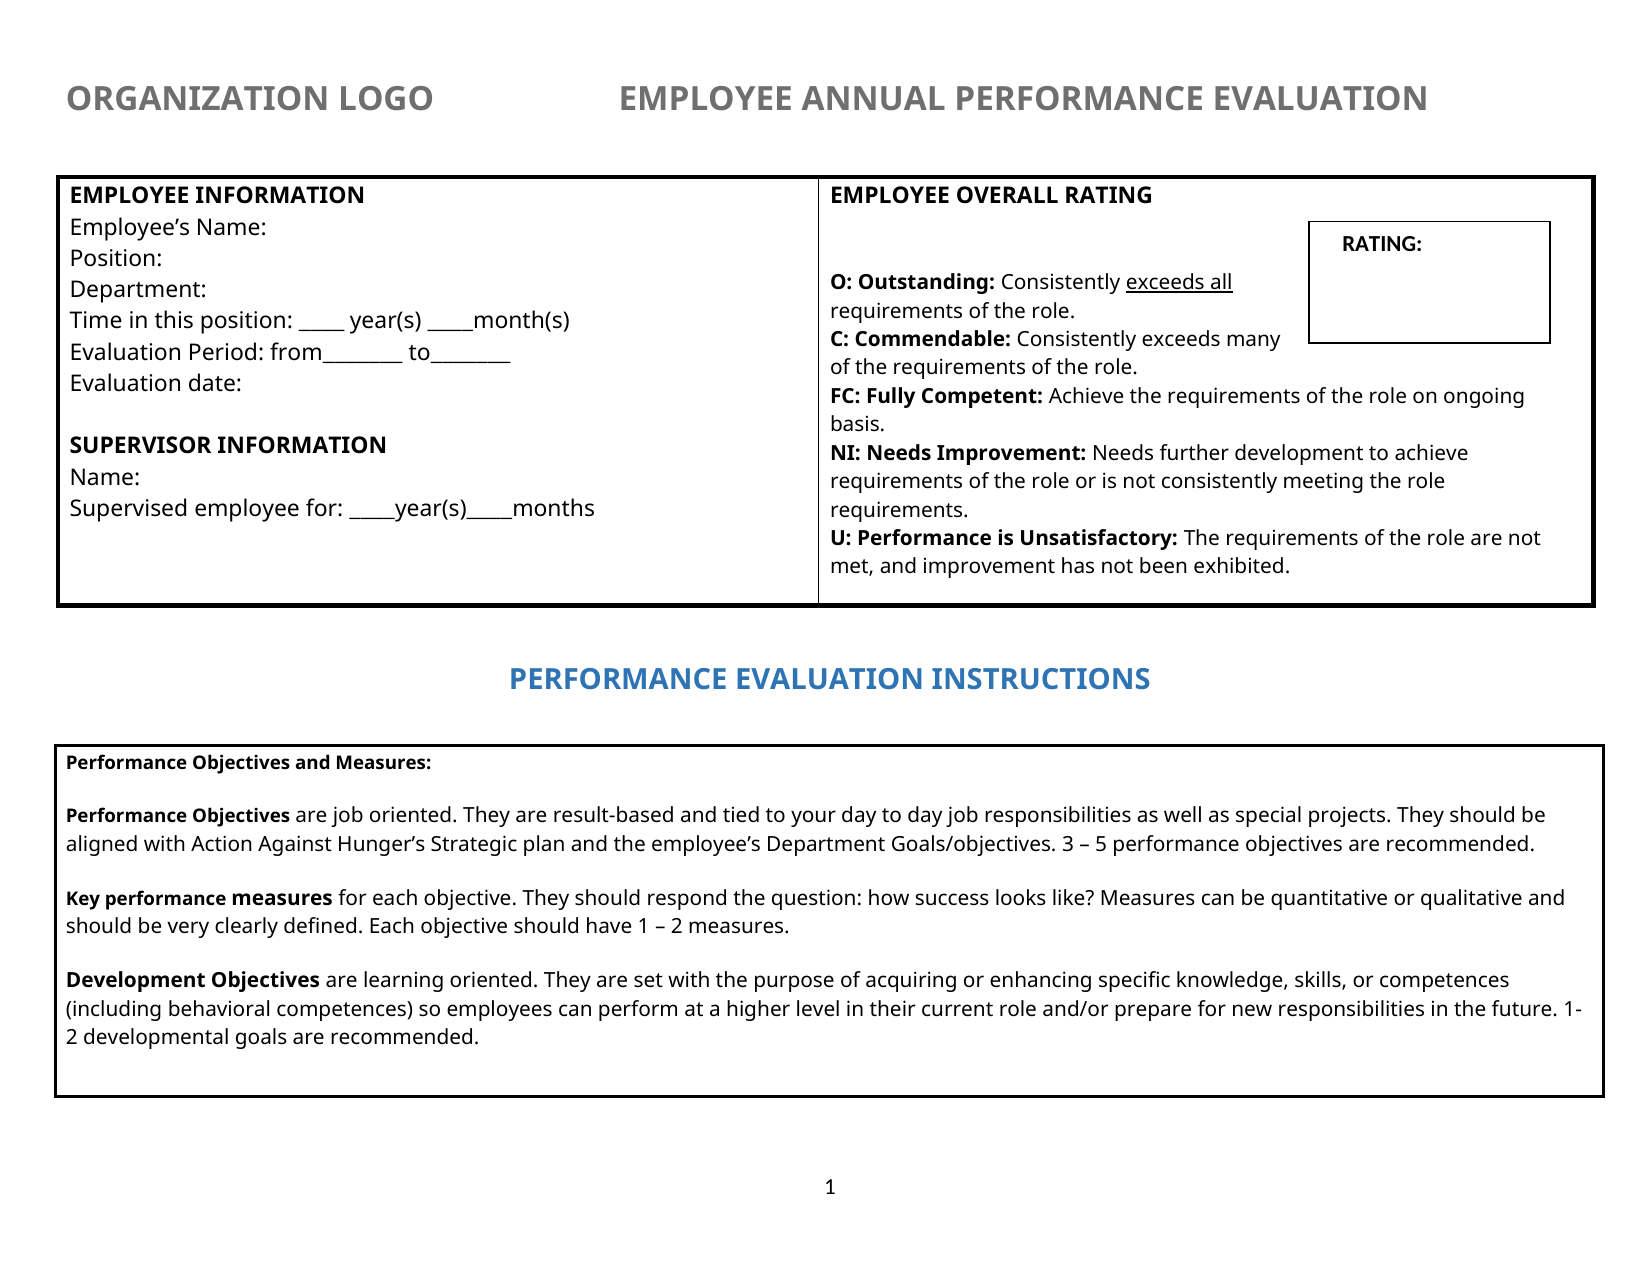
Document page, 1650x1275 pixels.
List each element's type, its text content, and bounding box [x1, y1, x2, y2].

text PERFORMANCE EVALUATION INSTRUCTIONS [66, 658, 1594, 698]
text Key performance measures for each objective. They should respond the question: how success looks like? Measures can be quantitative or qualitative and should be very clearly defined. Each objective should have 1 – 2 measures. [66, 883, 1594, 940]
table_header EMPLOYEE INFORMATION Employee’s Name: Position: Department: Time in this position: ____ year(s) ____month(s) Evaluation Period: from_______ to_______ Evaluation date: SUPERVISOR INFORMATION Name: Supervised employee for: ____year(s)____months [60, 179, 818, 603]
table_header EMPLOYEE OVERALL RATING O: Outstanding: Consistently exceeds all requirements of the role. C: Commendable: Consistently exceeds many of the requirements of the role. FC: Fully Competent: Achieve the requirements of the role on ongoing basis. NI: Needs Improvement: Needs further development to achieve requirements of the role or is not consistently meeting the role requirements. U: Performance is Unsatisfactory: The requirements of the role are not met, and improvement has not been exhibited. [819, 179, 1591, 603]
text Performance Objectives are job oriented. They are result-based and tied to your day to day job responsibilities as well as special projects. They should be aligned with Action Against Hunger’s Strategic plan and the employee’s Department Goals/objectives. 3 – 5 performance objectives are recommended. [66, 800, 1594, 857]
text Performance Objectives and Measures: [57, 747, 1602, 775]
text Development Objectives are learning oriented. They are set with the purpose of acquiring or enhancing specific knowledge, skills, or competences (including behavioral competences) so employees can perform at a higher level in their current role and/or prepare for new responsibilities in the future. 1-2 developmental goals are recommended. [66, 965, 1594, 1051]
